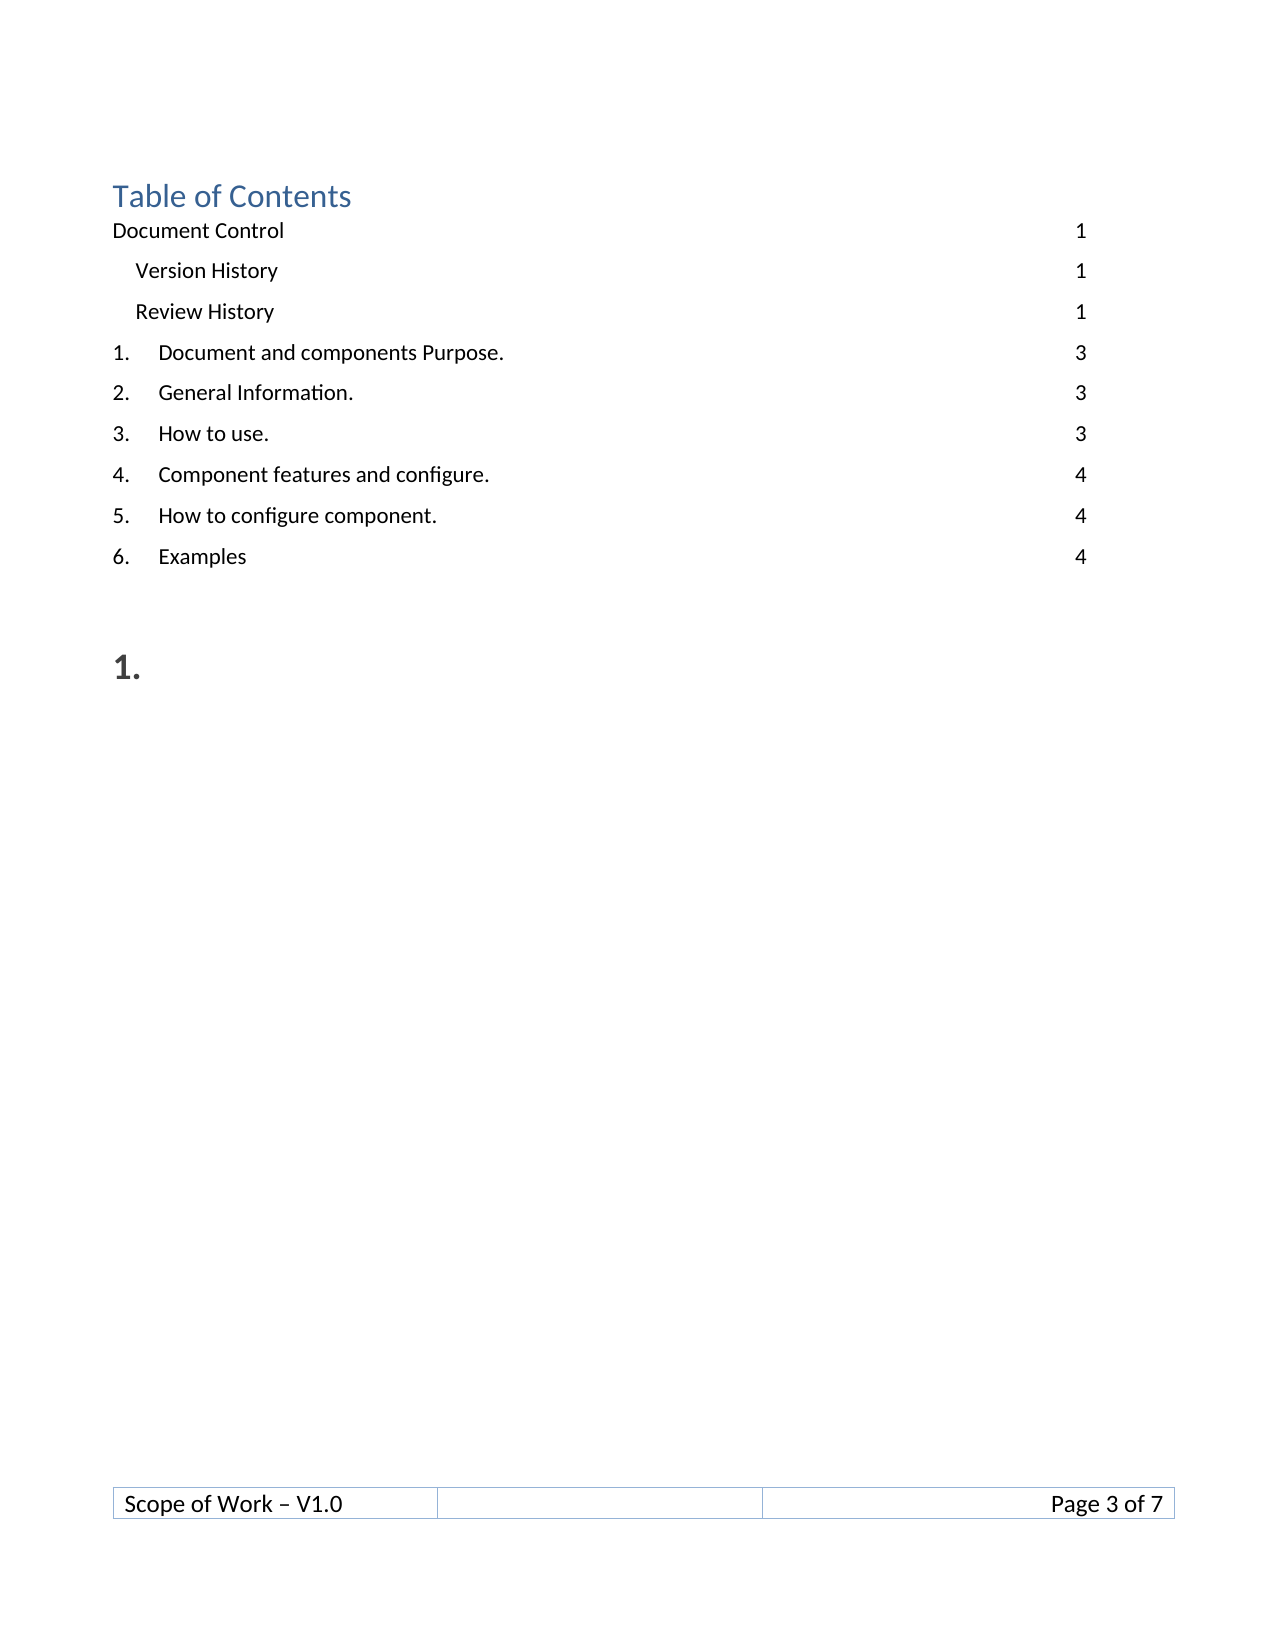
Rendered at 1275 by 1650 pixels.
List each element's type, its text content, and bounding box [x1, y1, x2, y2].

text Table of Contents [112, 175, 1162, 216]
